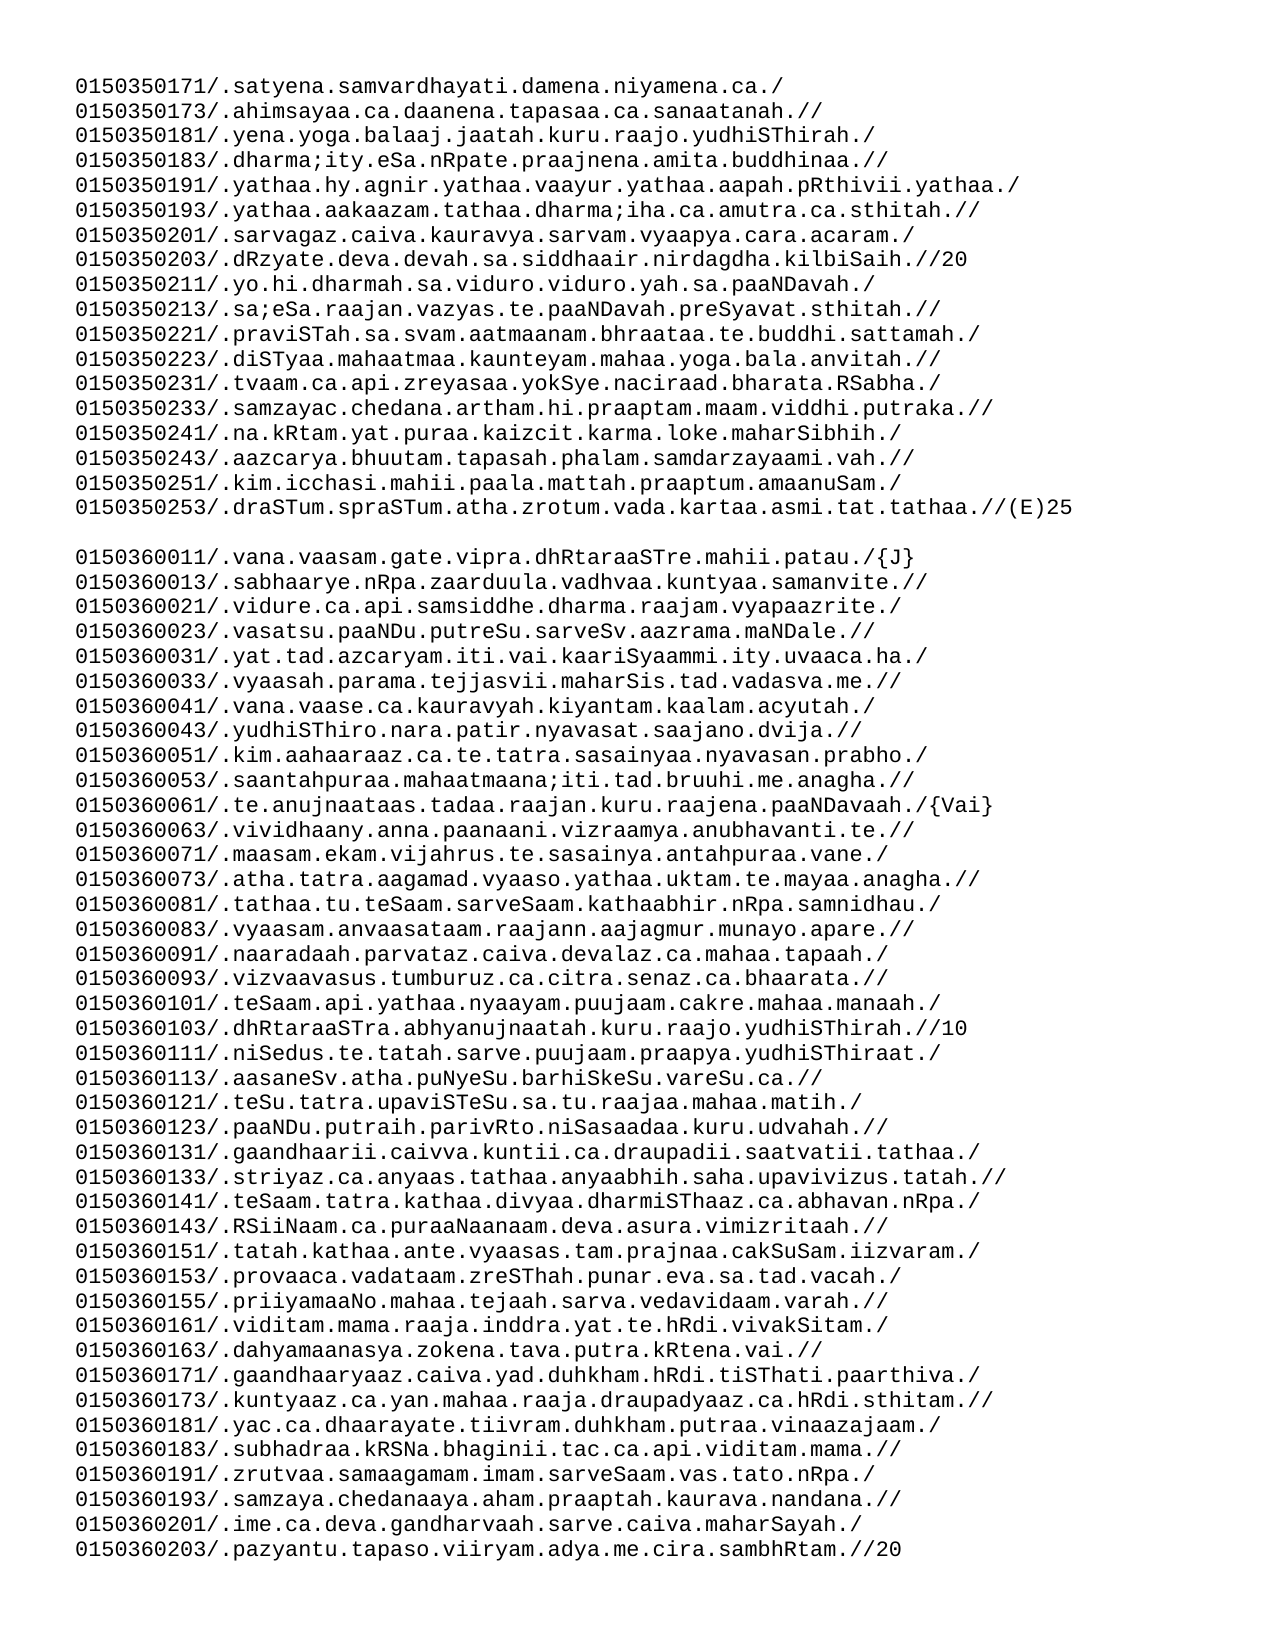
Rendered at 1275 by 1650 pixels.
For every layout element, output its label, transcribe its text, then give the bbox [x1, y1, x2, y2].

text 0150360051/.kim.aahaaraaz.ca.te.tatra.sasainyaa.nyavasan.prabho./ [75, 744, 1200, 769]
text 0150360171/.gaandhaaryaaz.caiva.yad.duhkham.hRdi.tiSThati.paarthiva./ [75, 1364, 1200, 1389]
text 0150360053/.saantahpuraa.mahaatmaana;iti.tad.bruuhi.me.anagha.// [75, 769, 1200, 794]
text 0150350223/.diSTyaa.mahaatmaa.kaunteyam.mahaa.yoga.bala.anvitah.// [75, 348, 1200, 372]
text 0150350171/.satyena.samvardhayati.damena.niyamena.ca./ [75, 75, 1200, 100]
text 0150360131/.gaandhaarii.caivva.kuntii.ca.draupadii.saatvatii.tathaa./ [75, 1141, 1200, 1166]
text 0150350181/.yena.yoga.balaaj.jaatah.kuru.raajo.yudhiSThirah./ [75, 124, 1200, 149]
text 0150360123/.paaNDu.putraih.parivRto.niSasaadaa.kuru.udvahah.// [75, 1116, 1200, 1141]
text 0150350231/.tvaam.ca.api.zreyasaa.yokSye.naciraad.bharata.RSabha./ [75, 372, 1200, 397]
text 0150360011/.vana.vaasam.gate.vipra.dhRtaraaSTre.mahii.patau./{J} [75, 546, 1200, 571]
text 0150350211/.yo.hi.dharmah.sa.viduro.viduro.yah.sa.paaNDavah./ [75, 273, 1200, 298]
text 0150350201/.sarvagaz.caiva.kauravya.sarvam.vyaapya.cara.acaram./ [75, 224, 1200, 248]
text 0150360043/.yudhiSThiro.nara.patir.nyavasat.saajano.dvija.// [75, 719, 1200, 744]
text 0150360103/.dhRtaraaSTra.abhyanujnaatah.kuru.raajo.yudhiSThirah.//10 [75, 1017, 1200, 1042]
text 0150360081/.tathaa.tu.teSaam.sarveSaam.kathaabhir.nRpa.samnidhau./ [75, 893, 1200, 918]
text 0150350203/.dRzyate.deva.devah.sa.siddhaair.nirdagdha.kilbiSaih.//20 [75, 248, 1200, 273]
text 0150350233/.samzayac.chedana.artham.hi.praaptam.maam.viddhi.putraka.// [75, 397, 1200, 422]
text 0150360203/.pazyantu.tapaso.viiryam.adya.me.cira.sambhRtam.//20 [75, 1538, 1200, 1562]
text 0150360181/.yac.ca.dhaarayate.tiivram.duhkham.putraa.vinaazajaam./ [75, 1414, 1200, 1438]
text 0150360121/.teSu.tatra.upaviSTeSu.sa.tu.raajaa.mahaa.matih./ [75, 1091, 1200, 1116]
text 0150350193/.yathaa.aakaazam.tathaa.dharma;iha.ca.amutra.ca.sthitah.// [75, 199, 1200, 224]
text 0150360183/.subhadraa.kRSNa.bhaginii.tac.ca.api.viditam.mama.// [75, 1438, 1200, 1463]
text 0150360033/.vyaasah.parama.tejjasvii.maharSis.tad.vadasva.me.// [75, 670, 1200, 695]
text 0150360201/.ime.ca.deva.gandharvaah.sarve.caiva.maharSayah./ [75, 1513, 1200, 1538]
text 0150360023/.vasatsu.paaNDu.putreSu.sarveSv.aazrama.maNDale.// [75, 620, 1200, 645]
text 0150350221/.praviSTah.sa.svam.aatmaanam.bhraataa.te.buddhi.sattamah./ [75, 323, 1200, 348]
text 0150360191/.zrutvaa.samaagamam.imam.sarveSaam.vas.tato.nRpa./ [75, 1463, 1200, 1488]
text 0150360101/.teSaam.api.yathaa.nyaayam.puujaam.cakre.mahaa.manaah./ [75, 992, 1200, 1017]
text 0150350241/.na.kRtam.yat.puraa.kaizcit.karma.loke.maharSibhih./ [75, 422, 1200, 447]
text 0150350173/.ahimsayaa.ca.daanena.tapasaa.ca.sanaatanah.// [75, 100, 1200, 124]
text 0150360161/.viditam.mama.raaja.inddra.yat.te.hRdi.vivakSitam./ [75, 1314, 1200, 1339]
text 0150360073/.atha.tatra.aagamad.vyaaso.yathaa.uktam.te.mayaa.anagha.// [75, 868, 1200, 893]
text 0150360173/.kuntyaaz.ca.yan.mahaa.raaja.draupadyaaz.ca.hRdi.sthitam.// [75, 1389, 1200, 1414]
text 0150360151/.tatah.kathaa.ante.vyaasas.tam.prajnaa.cakSuSam.iizvaram./ [75, 1240, 1200, 1265]
text 0150360133/.striyaz.ca.anyaas.tathaa.anyaabhih.saha.upavivizus.tatah.// [75, 1166, 1200, 1191]
text 0150360071/.maasam.ekam.vijahrus.te.sasainya.antahpuraa.vane./ [75, 843, 1200, 868]
text 0150350253/.draSTum.spraSTum.atha.zrotum.vada.kartaa.asmi.tat.tathaa.//(E)25 [75, 496, 1200, 521]
text 0150350243/.aazcarya.bhuutam.tapasah.phalam.samdarzayaami.vah.// [75, 447, 1200, 472]
text 0150360143/.RSiiNaam.ca.puraaNaanaam.deva.asura.vimizritaah.// [75, 1215, 1200, 1240]
text 0150350183/.dharma;ity.eSa.nRpate.praajnena.amita.buddhinaa.// [75, 149, 1200, 174]
text 0150360111/.niSedus.te.tatah.sarve.puujaam.praapya.yudhiSThiraat./ [75, 1042, 1200, 1067]
text 0150360155/.priiyamaaNo.mahaa.tejaah.sarva.vedavidaam.varah.// [75, 1290, 1200, 1314]
text 0150360061/.te.anujnaataas.tadaa.raajan.kuru.raajena.paaNDavaah./{Vai} [75, 794, 1200, 819]
text 0150350213/.sa;eSa.raajan.vazyas.te.paaNDavah.preSyavat.sthitah.// [75, 298, 1200, 323]
text 0150360141/.teSaam.tatra.kathaa.divyaa.dharmiSThaaz.ca.abhavan.nRpa./ [75, 1191, 1200, 1215]
text 0150360093/.vizvaavasus.tumburuz.ca.citra.senaz.ca.bhaarata.// [75, 967, 1200, 992]
text 0150360063/.vividhaany.anna.paanaani.vizraamya.anubhavanti.te.// [75, 819, 1200, 843]
text 0150360091/.naaradaah.parvataz.caiva.devalaz.ca.mahaa.tapaah./ [75, 943, 1200, 967]
text 0150360031/.yat.tad.azcaryam.iti.vai.kaariSyaammi.ity.uvaaca.ha./ [75, 645, 1200, 670]
text 0150360041/.vana.vaase.ca.kauravyah.kiyantam.kaalam.acyutah./ [75, 695, 1200, 719]
text 0150360083/.vyaasam.anvaasataam.raajann.aajagmur.munayo.apare.// [75, 918, 1200, 943]
text 0150360113/.aasaneSv.atha.puNyeSu.barhiSkeSu.vareSu.ca.// [75, 1067, 1200, 1091]
text 0150350191/.yathaa.hy.agnir.yathaa.vaayur.yathaa.aapah.pRthivii.yathaa./ [75, 174, 1200, 199]
text 0150360013/.sabhaarye.nRpa.zaarduula.vadhvaa.kuntyaa.samanvite.// [75, 571, 1200, 596]
text 0150360021/.vidure.ca.api.samsiddhe.dharma.raajam.vyapaazrite./ [75, 596, 1200, 620]
text 0150360193/.samzaya.chedanaaya.aham.praaptah.kaurava.nandana.// [75, 1488, 1200, 1513]
text 0150350251/.kim.icchasi.mahii.paala.mattah.praaptum.amaanuSam./ [75, 472, 1200, 496]
text 0150360163/.dahyamaanasya.zokena.tava.putra.kRtena.vai.// [75, 1339, 1200, 1364]
text 0150360153/.provaaca.vadataam.zreSThah.punar.eva.sa.tad.vacah./ [75, 1265, 1200, 1290]
